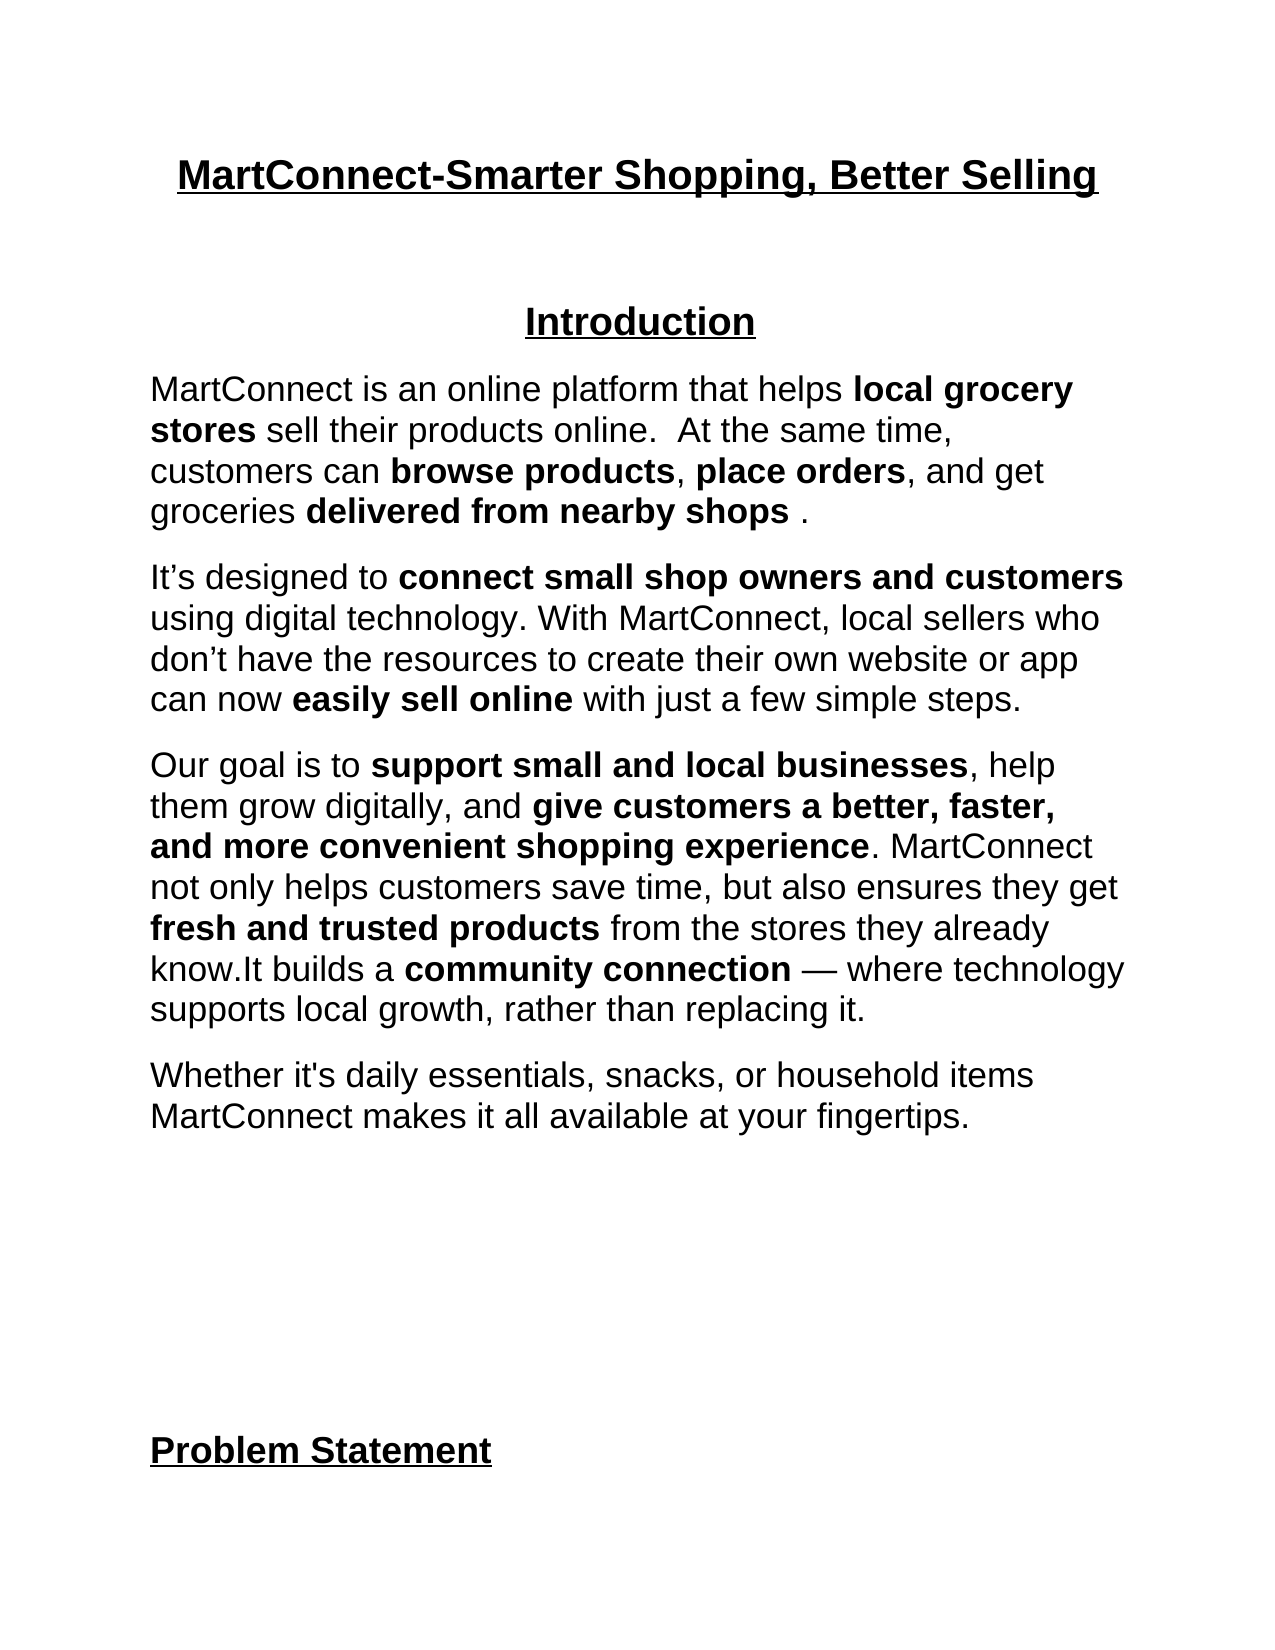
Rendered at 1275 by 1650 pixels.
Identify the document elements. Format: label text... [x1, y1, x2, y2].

subtitle Introduction [150, 298, 1125, 343]
text MartConnect is an online platform that helps local grocery stores sell their products online. At the same time, customers can browse products, place orders, and get groceries delivered from nearby shops . [150, 368, 1125, 531]
subtitle Problem Statement [150, 1428, 1062, 1471]
text Whether it's daily essentials, snacks, or household items MartConnect makes it all available at your fingertips. [150, 1054, 1125, 1136]
text It’s designed to connect small shop owners and customers using digital technology. With MartConnect, local sellers who don’t have the resources to create their own website or app can now easily sell online with just a few simple steps. [150, 556, 1125, 719]
text MartConnect-Smarter Shopping, Better Selling [150, 150, 1125, 198]
text Our goal is to support small and local businesses, help them grow digitally, and give customers a better, faster, and more convenient shopping experience. MartConnect not only helps customers save time, but also ensures they get fresh and trusted products from the stores they already know.It builds a community connection — where technology supports local growth, rather than replacing it. [150, 744, 1125, 1029]
